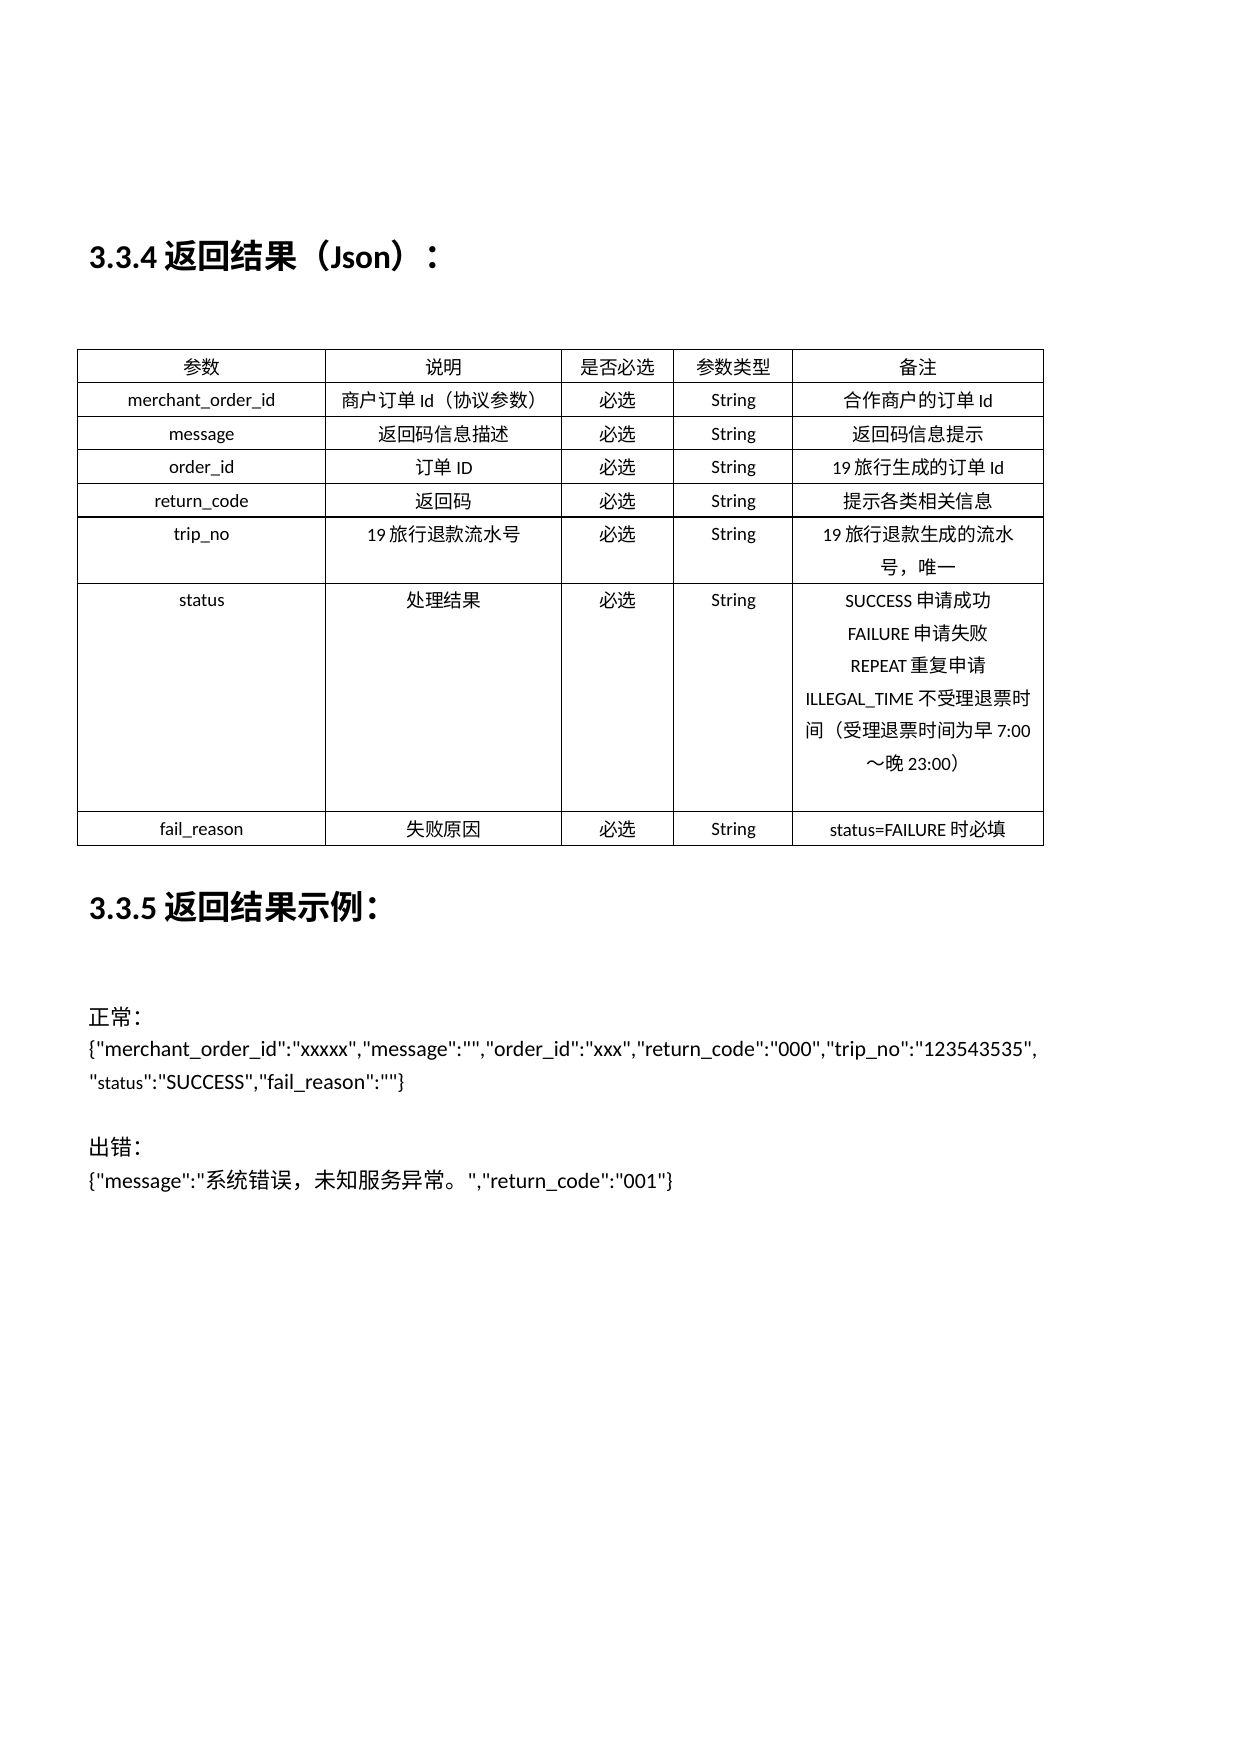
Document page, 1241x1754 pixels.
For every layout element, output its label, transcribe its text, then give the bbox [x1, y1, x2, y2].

table_cell return_code [78, 484, 325, 516]
text {"merchant_order_id":"xxxxx","message":"","order_id":"xxx","return_code":"000","trip_no":"123543535","status":"SUCCESS","fail_reason":""} [89, 1032, 1152, 1097]
table_cell 返回码信息描述 [326, 417, 561, 449]
table_cell status=FAILURE时必填 [793, 812, 1043, 844]
table_cell 处理结果 [326, 584, 561, 811]
text 正常： [89, 1000, 1152, 1032]
table_cell 必选 [562, 518, 673, 582]
table_cell 返回码 [326, 484, 561, 516]
table_cell message [78, 417, 325, 449]
table_header 说明 [326, 350, 561, 382]
table_cell 必选 [562, 417, 673, 449]
table_cell 必选 [562, 450, 673, 483]
text {"message":"系统错误，未知服务异常。","return_code":"001"} [89, 1162, 1152, 1195]
subtitle 3.3.4返回结果（Json）： [89, 222, 1152, 287]
text 出错： [89, 1130, 1152, 1162]
table_cell String [674, 518, 792, 582]
table_cell String [674, 484, 792, 516]
table_header 参数 [78, 350, 325, 382]
table_cell String [674, 383, 792, 416]
table_cell 必选 [562, 584, 673, 811]
table_header 参数类型 [674, 350, 792, 382]
table_cell 必选 [562, 383, 673, 416]
table_cell 订单ID [326, 450, 561, 483]
table_cell 19旅行生成的订单Id [793, 450, 1043, 483]
table_cell trip_no [78, 518, 325, 582]
table_cell 返回码信息提示 [793, 417, 1043, 449]
table_cell 必选 [562, 484, 673, 516]
subtitle 3.3.5返回结果示例： [89, 873, 1152, 938]
table_cell String [674, 584, 792, 811]
table_cell 必选 [562, 812, 673, 844]
table_cell String [674, 450, 792, 483]
table_cell merchant_order_id [78, 383, 325, 416]
table_cell 提示各类相关信息 [793, 484, 1043, 516]
table_cell 商户订单Id（协议参数） [326, 383, 561, 416]
table_header 备注 [793, 350, 1043, 382]
table_cell 合作商户的订单Id [793, 383, 1043, 416]
table_cell String [674, 417, 792, 449]
table_cell 19旅行退款生成的流水号，唯一 [793, 518, 1043, 582]
table_cell order_id [78, 450, 325, 483]
table_cell String [674, 812, 792, 844]
table_cell SUCCESS申请成功 FAILURE申请失败 REPEAT重复申请 ILLEGAL_TIME 不受理退票时间（受理退票时间为早7:00～晚23:00） [793, 584, 1043, 811]
table_cell 19旅行退款流水号 [326, 518, 561, 582]
table_cell fail_reason [78, 812, 325, 844]
table_header 是否必选 [562, 350, 673, 382]
table_cell status [78, 584, 325, 811]
table_cell 失败原因 [326, 812, 561, 844]
